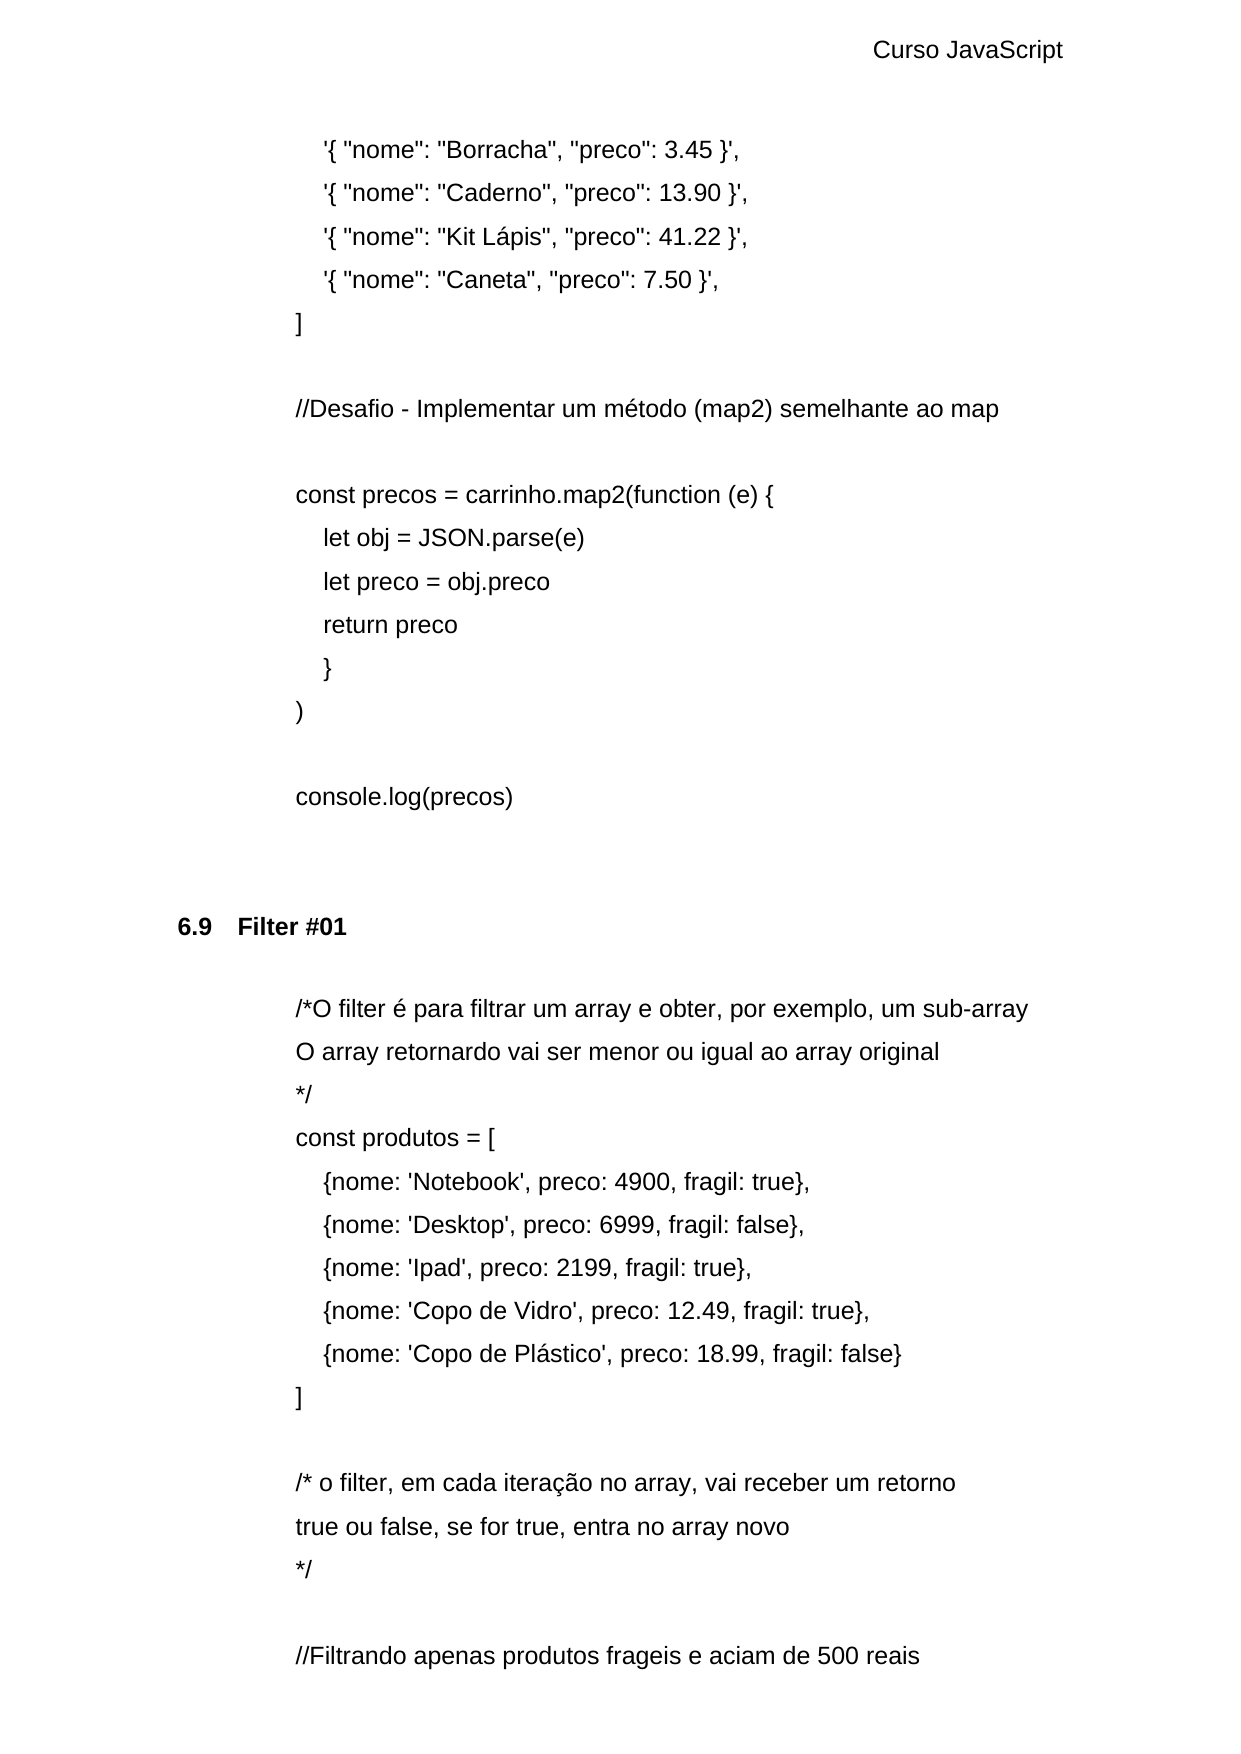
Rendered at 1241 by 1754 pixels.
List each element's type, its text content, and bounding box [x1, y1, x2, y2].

text {nome: 'Ipad', preco: 2199, fragil: true}, [177, 1253, 1122, 1281]
text console.log(precos) [177, 782, 1122, 811]
text '{ "nome": "Borracha", "preco": 3.45 }', [177, 135, 1122, 164]
text const produtos = [ [177, 1123, 1122, 1152]
text */ [177, 1080, 1122, 1109]
text //Desafio - Implementar um método (map2) semelhante ao map [177, 394, 1122, 423]
text '{ "nome": "Caneta", "preco": 7.50 }', [177, 264, 1122, 293]
text */ [177, 1554, 1122, 1583]
text } [177, 653, 1122, 681]
text /*O filter é para filtrar um array e obter, por exemplo, um sub-array [177, 994, 1122, 1023]
subtitle Filter #01 [177, 911, 1122, 940]
text const precos = carrinho.map2(function (e) { [177, 480, 1122, 509]
text {nome: 'Notebook', preco: 4900, fragil: true}, [177, 1166, 1122, 1195]
text {nome: 'Copo de Vidro', preco: 12.49, fragil: true}, [177, 1296, 1122, 1324]
text let obj = JSON.parse(e) [177, 523, 1122, 552]
text ] [177, 1382, 1122, 1411]
text return preco [177, 609, 1122, 638]
text '{ "nome": "Kit Lápis", "preco": 41.22 }', [177, 221, 1122, 250]
text '{ "nome": "Caderno", "preco": 13.90 }', [177, 178, 1122, 207]
text {nome: 'Desktop', preco: 6999, fragil: false}, [177, 1209, 1122, 1238]
text true ou false, se for true, entra no array novo [177, 1511, 1122, 1540]
text let preco = obj.preco [177, 566, 1122, 595]
text ] [177, 308, 1122, 336]
text //Filtrando apenas produtos frageis e aciam de 500 reais [177, 1641, 1122, 1669]
text /* o filter, em cada iteração no array, vai receber um retorno [177, 1468, 1122, 1497]
text ) [177, 696, 1122, 724]
text O array retornardo vai ser menor ou igual ao array original [177, 1037, 1122, 1066]
text {nome: 'Copo de Plástico', preco: 18.99, fragil: false} [177, 1339, 1122, 1368]
